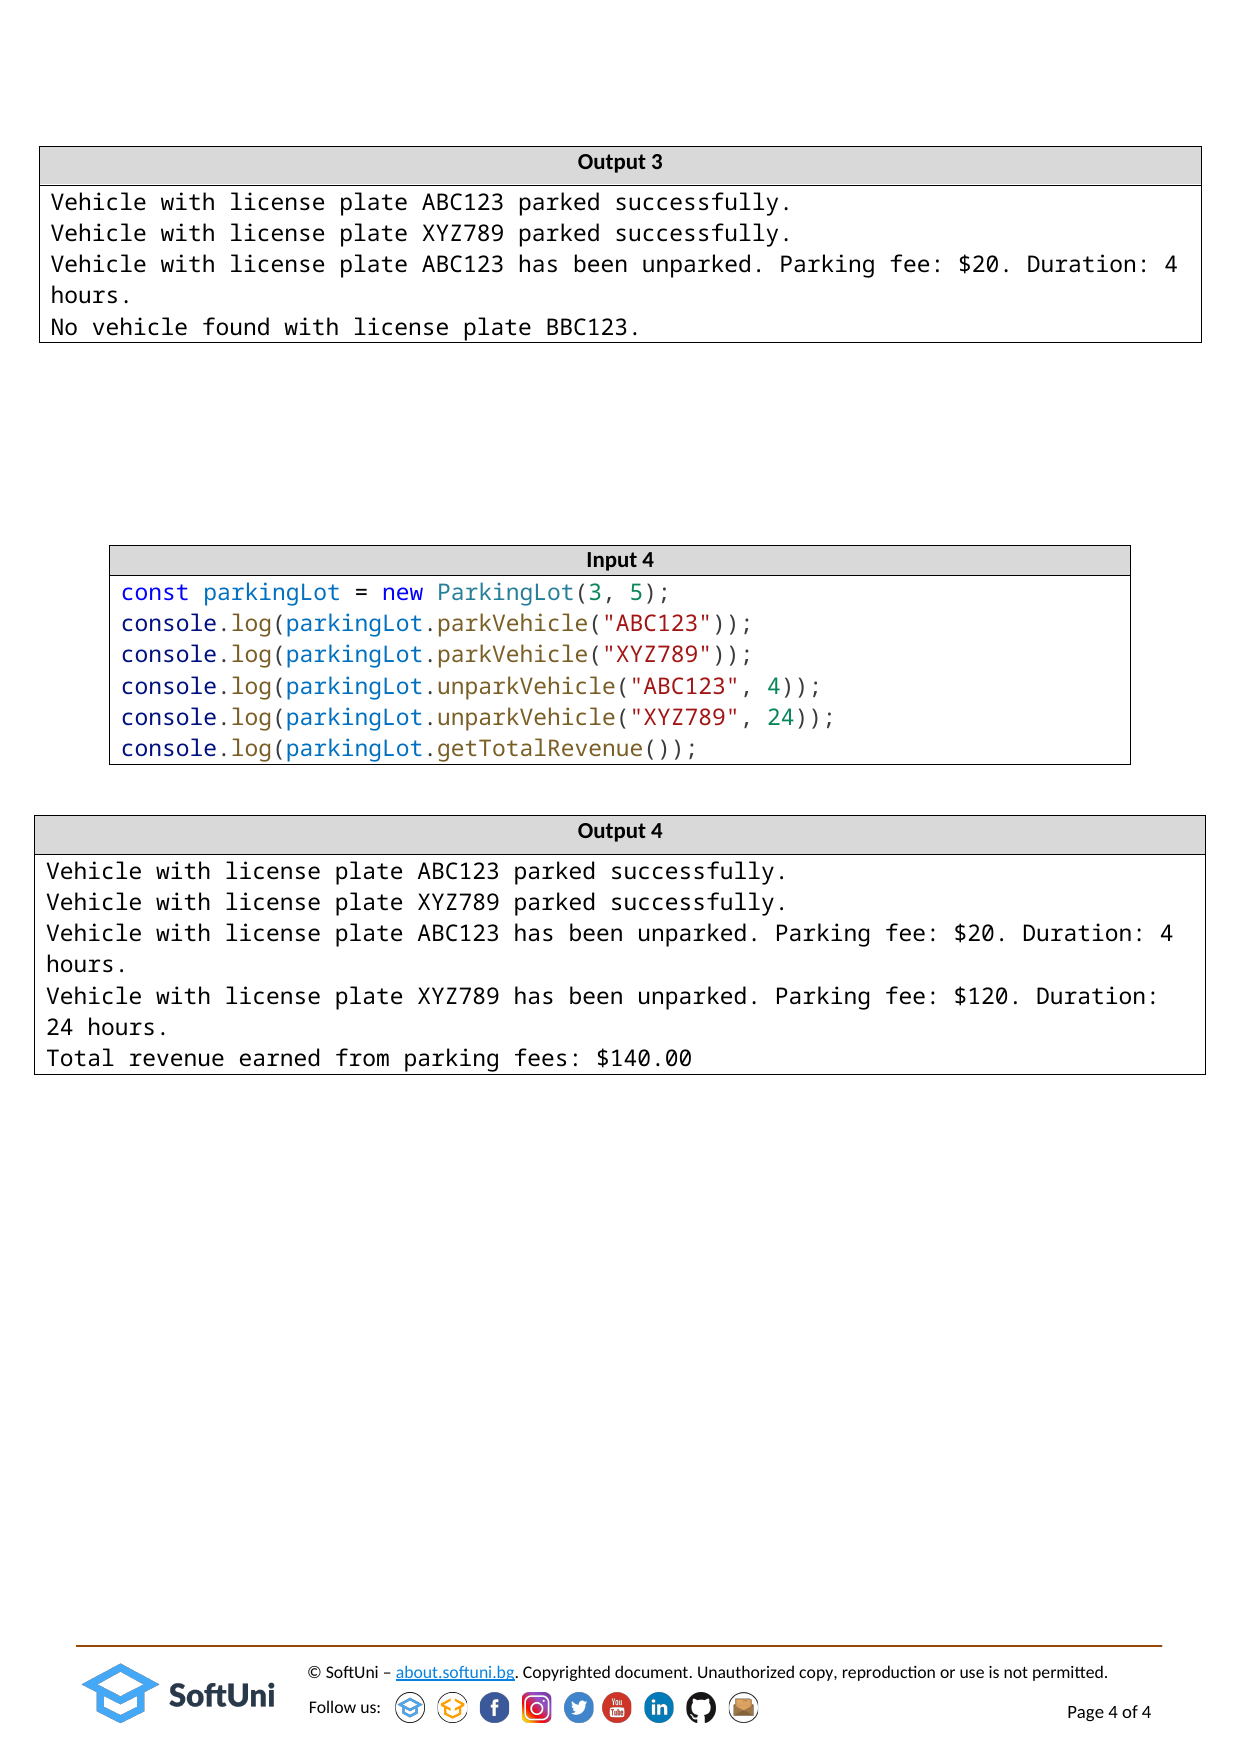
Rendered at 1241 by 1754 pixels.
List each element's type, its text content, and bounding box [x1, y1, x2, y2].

picture [728, 1692, 759, 1723]
picture [644, 1714, 653, 1723]
picture [686, 1692, 716, 1723]
picture [564, 1692, 594, 1723]
table_cell Vehicle with license plate ABC123 parked successfully. Vehicle with license plate XYZ789 parked successfully. Vehicle with license plate ABC123 has been unparked. Parking fee: $20. Duration: 4 hours. Vehicle with license plate XYZ789 has been unparked. Parking fee: $120. Duration: 24 hours. Total revenue earned from parking fees: $140.00 [35, 855, 1205, 1073]
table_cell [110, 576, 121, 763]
table_header Output 4 [35, 816, 1205, 854]
picture [658, 1705, 667, 1714]
picture [75, 1658, 281, 1729]
picture [665, 1714, 674, 1723]
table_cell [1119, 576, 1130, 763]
table_header Output 3 [40, 147, 1201, 184]
picture [437, 1692, 468, 1723]
picture [644, 1692, 653, 1701]
picture [522, 1692, 552, 1723]
picture [395, 1692, 425, 1723]
table_cell Vehicle with license plate ABC123 parked successfully. Vehicle with license plate XYZ789 parked successfully. Vehicle with license plate ABC123 has been unparked. Parking fee: $20. Duration: 4 hours. No vehicle found with license plate BBC123. [40, 186, 1201, 342]
table_header Input 4 [110, 546, 1130, 575]
picture [602, 1692, 632, 1723]
picture [665, 1692, 674, 1701]
picture [479, 1692, 510, 1723]
